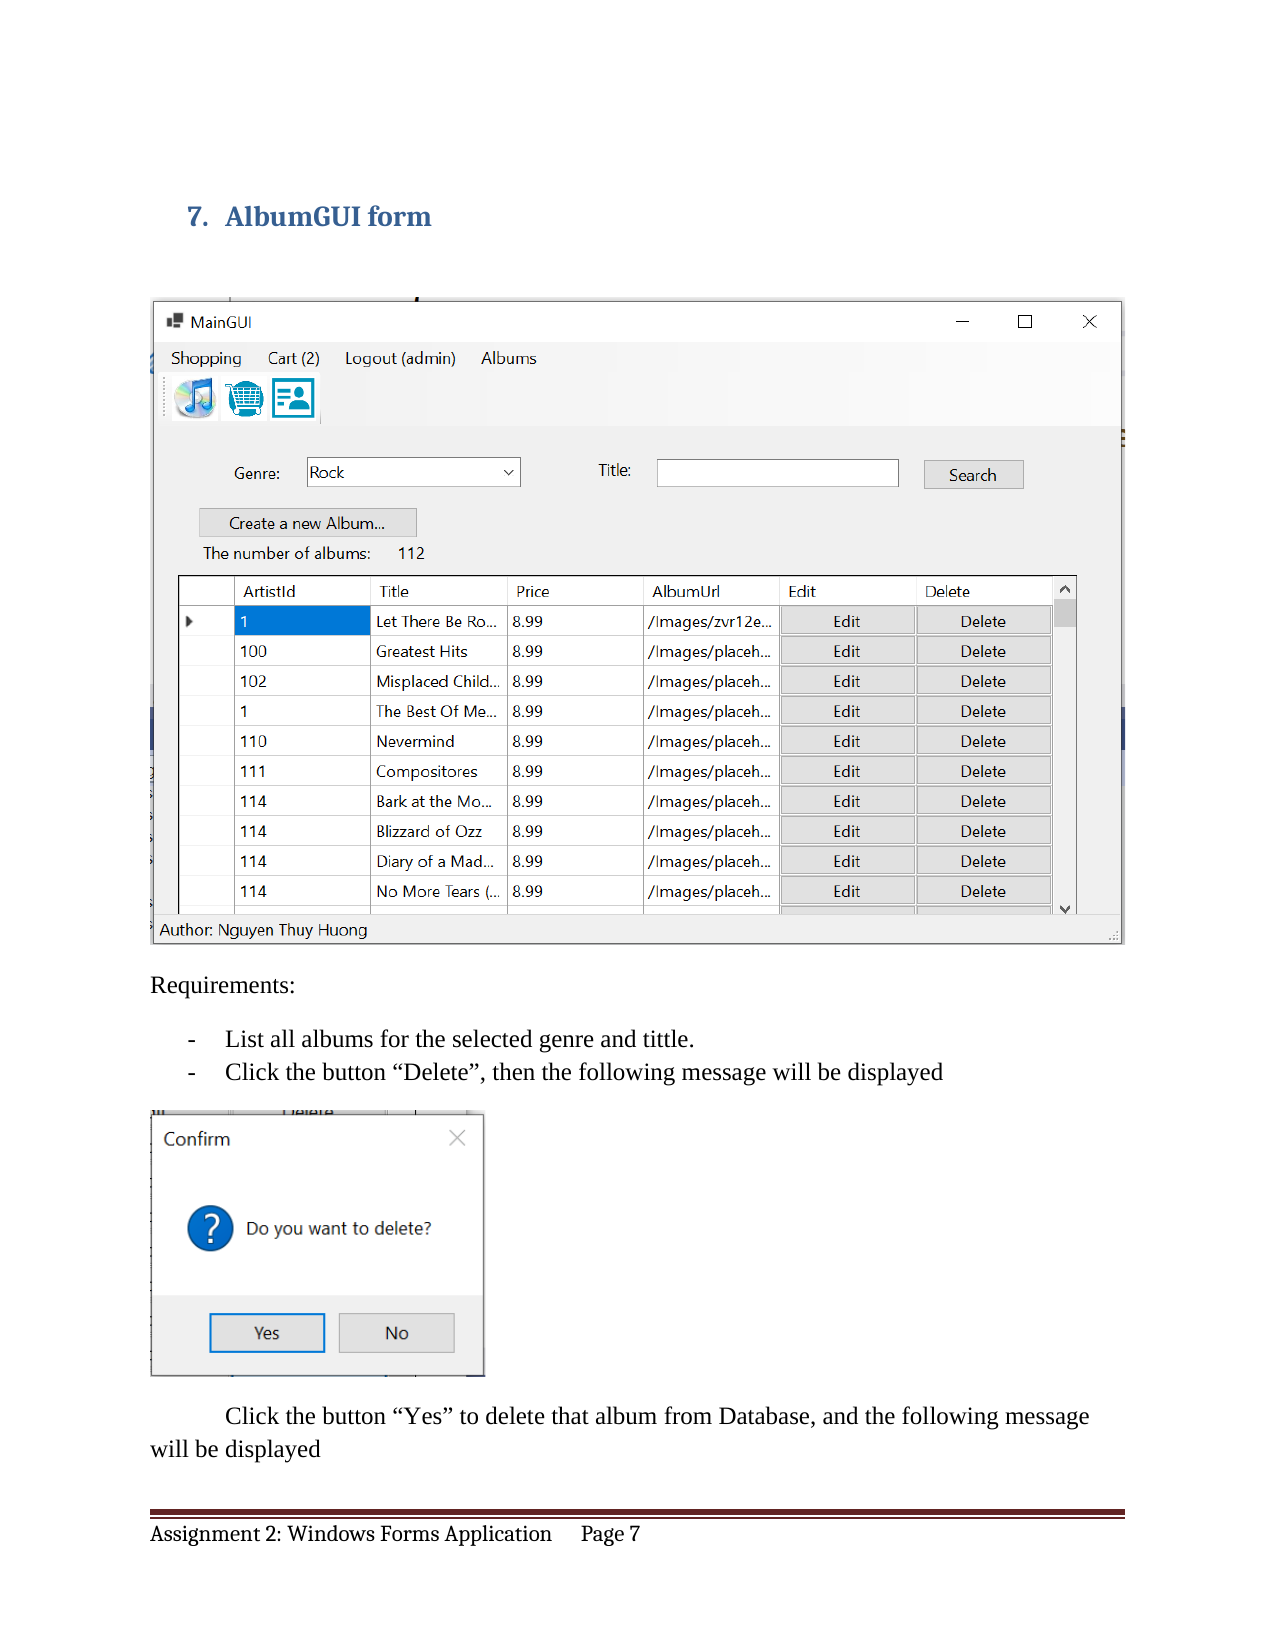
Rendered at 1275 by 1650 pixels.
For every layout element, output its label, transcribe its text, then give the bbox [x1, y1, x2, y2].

picture [150, 297, 1125, 945]
subtitle AlbumGUI form [187, 200, 1125, 233]
picture [150, 1110, 486, 1377]
text Click the button “Yes” to delete that album from Database, and the following message will be displayed [150, 1401, 1125, 1463]
list Click the button “Delete”, then the following message will be displayed [187, 1057, 1125, 1085]
list List all albums for the selected genre and tittle. [187, 1024, 1125, 1052]
text Requirements: [150, 970, 1125, 998]
